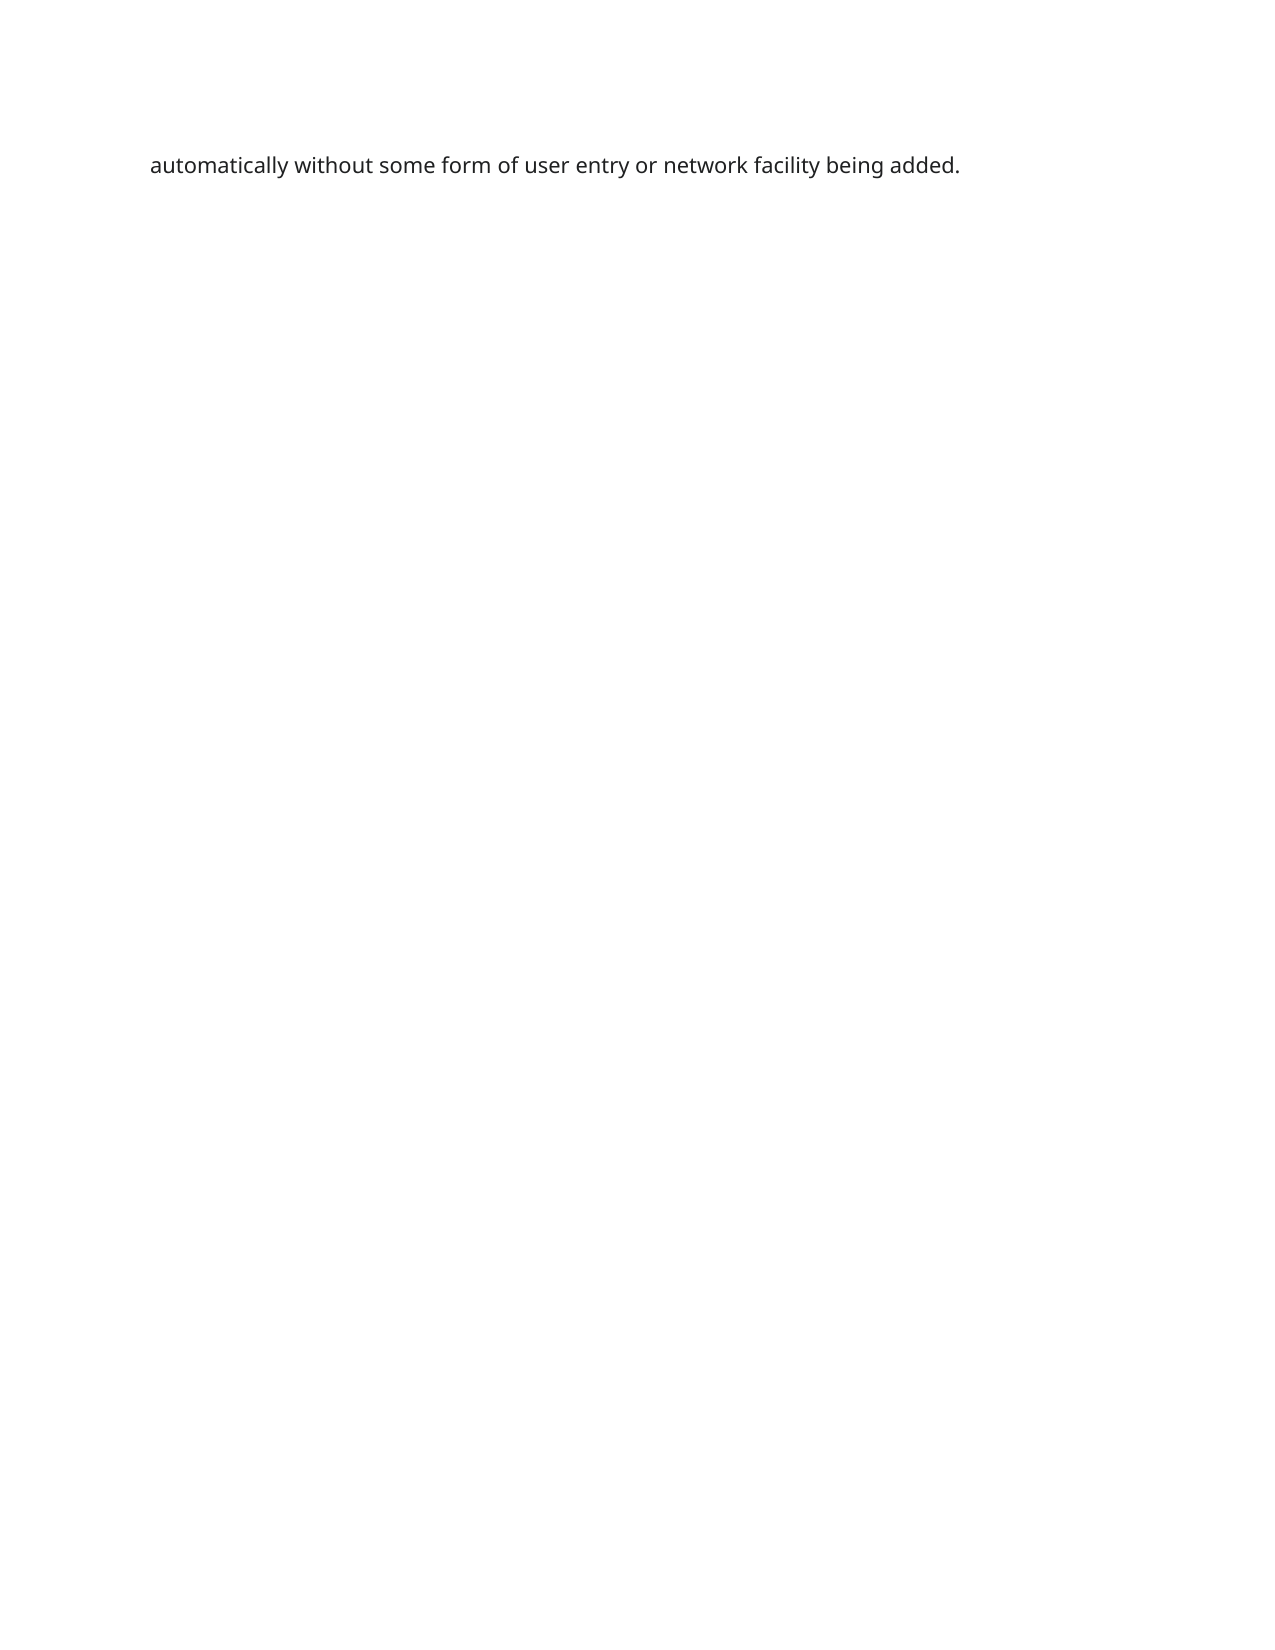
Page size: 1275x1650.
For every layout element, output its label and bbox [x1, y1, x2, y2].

text [150, 150, 1056, 180]
